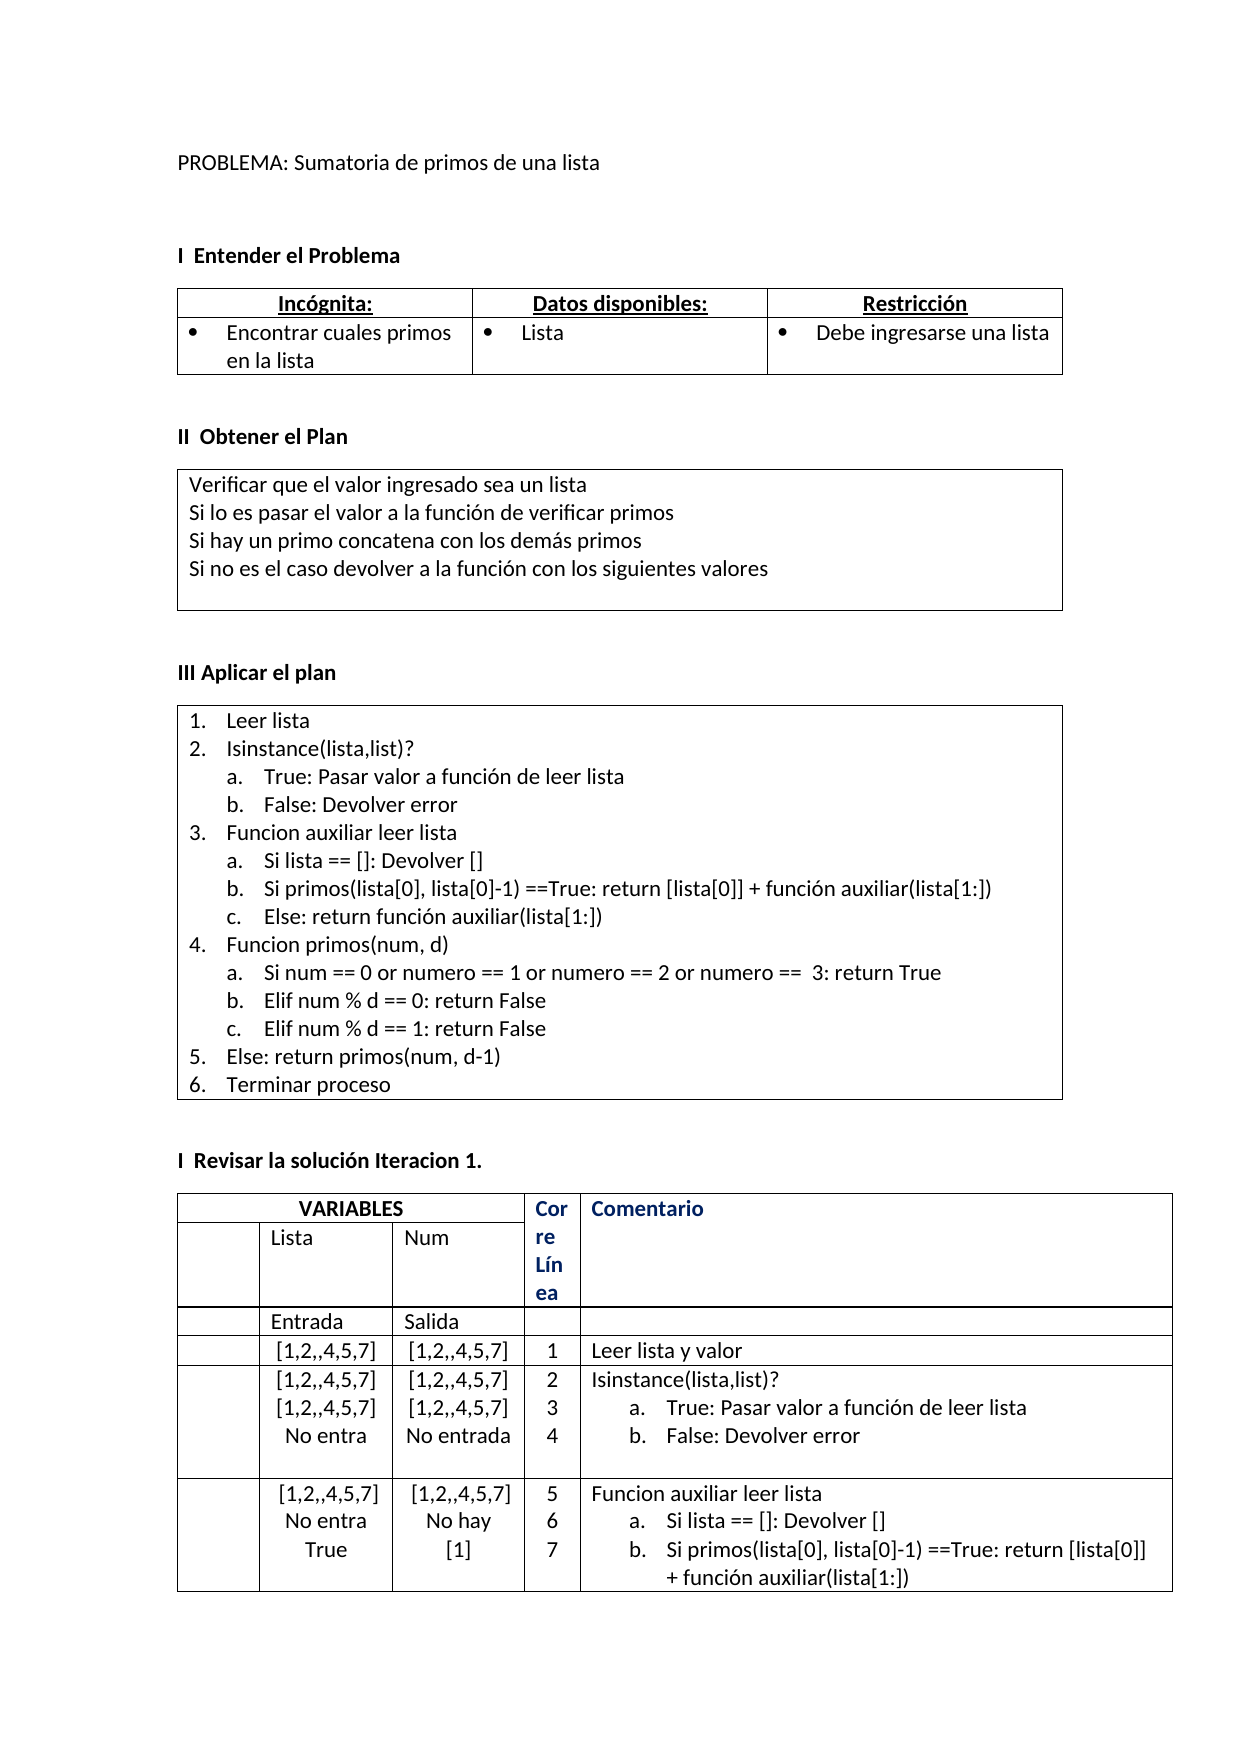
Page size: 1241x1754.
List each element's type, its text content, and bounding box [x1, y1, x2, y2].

table_cell 2 3 4 [525, 1366, 580, 1478]
table_cell [1,2,,4,5,7] [393, 1336, 524, 1364]
text I Revisar la solución Iteracion 1. [177, 1146, 1063, 1174]
text II Obtener el Plan [177, 422, 1063, 450]
table_cell [1,2,,4,5,7] [1,2,,4,5,7] No entrada [393, 1366, 524, 1478]
table_cell [178, 1308, 259, 1335]
text I Entender el Problema [177, 241, 1063, 269]
table_cell Lista [473, 318, 767, 374]
table_header Restricción [768, 289, 1062, 317]
table_cell Salida [393, 1308, 524, 1335]
table_header Incógnita: [178, 289, 472, 317]
table_header Leer lista Isinstance(lista,list)? True: Pasar valor a función de leer lista False: Devolver error Funcion auxiliar leer lista Si lista == []: Devolver [] Si primos(lista[0], lista[0]-1) ==True: return [lista[0]] + función auxiliar(lista[1:]) Else: return función auxiliar(lista[1:]) Funcion primos(num, d) Si num == 0 or numero == 1 or numero == 2 or numero == 3: return True Elif num % d == 0: return False Elif num % d == 1: return False Else: return primos(num, d-1) Terminar proceso [178, 706, 1062, 1098]
table_cell Isinstance(lista,list)? True: Pasar valor a función de leer lista False: Devolver error [581, 1366, 1172, 1478]
text III Aplicar el plan [177, 658, 1063, 686]
table_cell 1 [525, 1336, 580, 1364]
text PROBLEMA: Sumatoria de primos de una lista [177, 148, 1063, 176]
table_cell [178, 1223, 259, 1306]
table_cell Entrada [260, 1308, 392, 1335]
table_cell Num [393, 1223, 524, 1306]
table_header Corre Línea [525, 1194, 580, 1306]
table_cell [581, 1479, 1172, 1591]
table_cell [1,2,,4,5,7] [260, 1336, 392, 1364]
table_cell [1,2,,4,5,7] No hay [1] [393, 1479, 524, 1591]
table_cell [525, 1308, 580, 1335]
table_cell [178, 1366, 259, 1478]
table_cell 5 6 7 8 [525, 1479, 580, 1591]
table_cell [1,2,,4,5,7] No entra True [260, 1479, 392, 1591]
table_cell Lista [260, 1223, 392, 1306]
table_cell Encontrar cuales primos en la lista [178, 318, 472, 374]
table_cell Leer lista y valor [581, 1336, 1172, 1364]
table_header Datos disponibles: [473, 289, 767, 317]
table_cell [581, 1308, 1172, 1335]
table_cell [1,2,,4,5,7] [1,2,,4,5,7] No entra [260, 1366, 392, 1478]
table_cell [178, 1336, 259, 1364]
table_cell Debe ingresarse una lista [768, 318, 1062, 374]
table_header Comentario [581, 1194, 1172, 1306]
table_cell [178, 1479, 259, 1591]
table_header VARIABLES [178, 1194, 524, 1222]
table_header Verificar que el valor ingresado sea un lista Si lo es pasar el valor a la función de verificar primos Si hay un primo concatena con los demás primos Si no es el caso devolver a la función con los siguientes valores [178, 470, 1062, 610]
